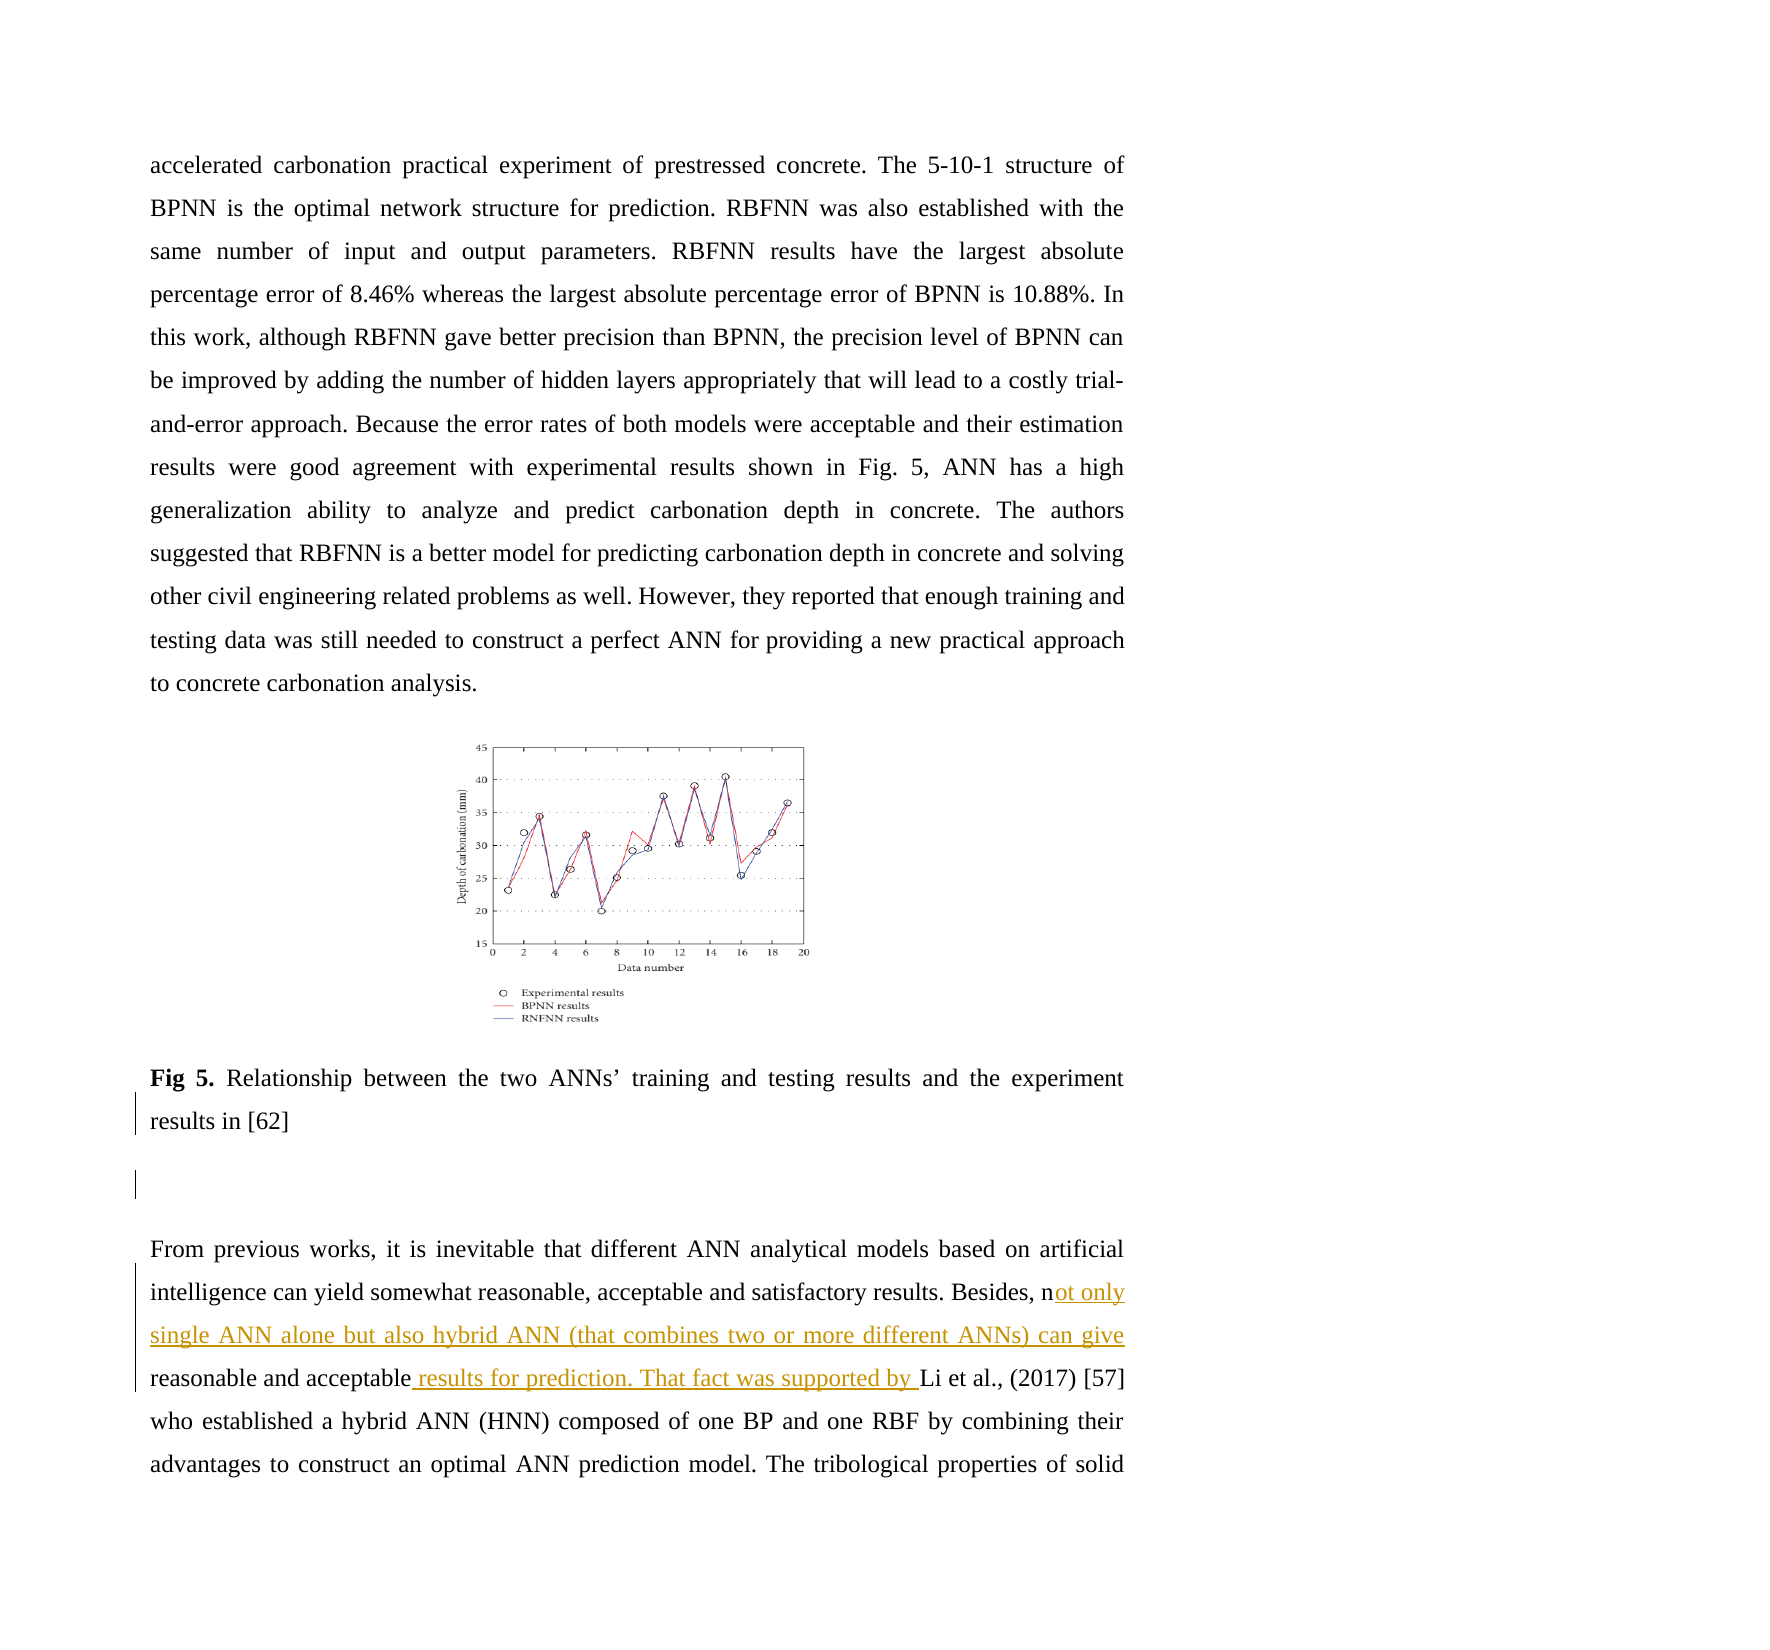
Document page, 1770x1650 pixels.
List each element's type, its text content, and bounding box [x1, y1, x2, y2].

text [150, 1347, 1125, 1478]
text Fig 5. Relationship between the two ANNs’ training and testing results and the experiment results in [62] [150, 1063, 1125, 1135]
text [150, 150, 1125, 697]
picture [439, 732, 836, 1029]
